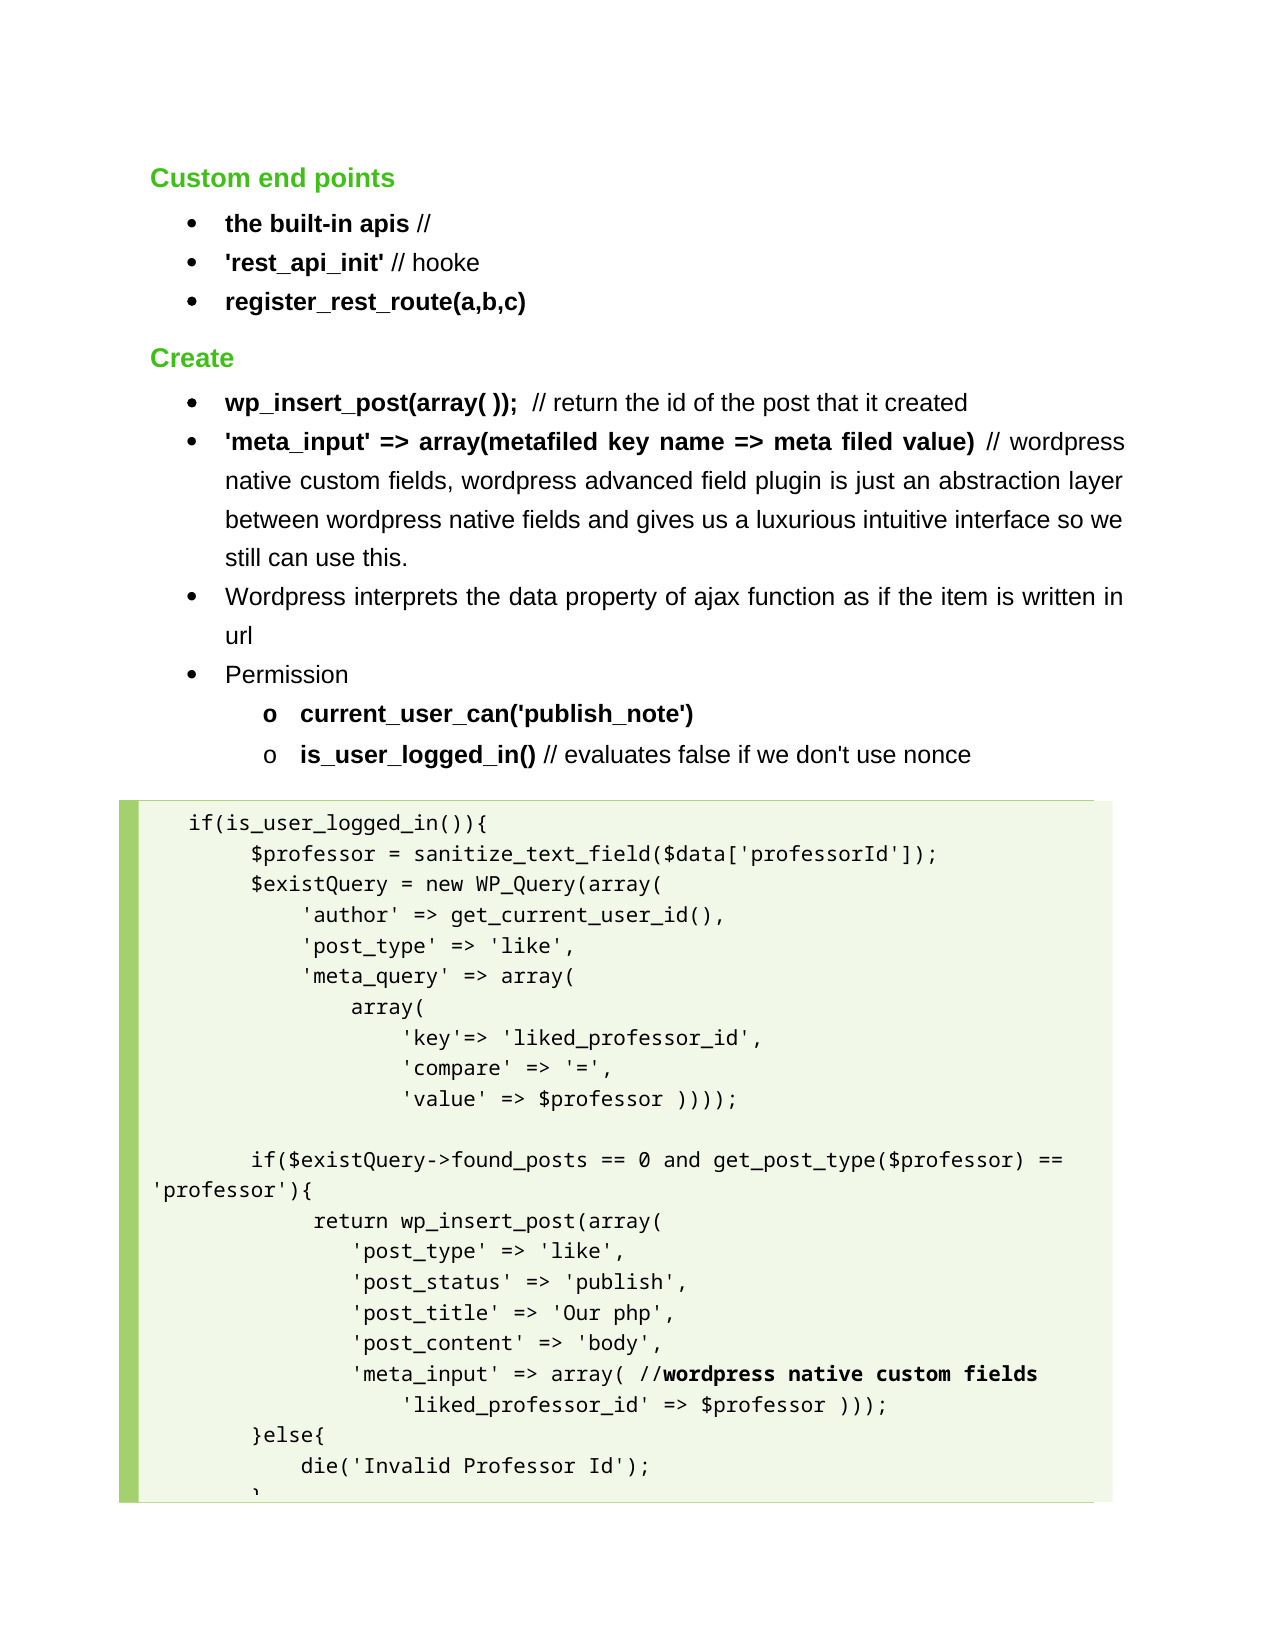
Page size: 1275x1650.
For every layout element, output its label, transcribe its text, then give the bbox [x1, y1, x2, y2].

list is_user_logged_in() // evaluates false if we don't use nonce [262, 740, 1125, 771]
text wp_insert_post(array( )); // return the id of the post that it created [187, 388, 1125, 417]
text 'rest_api_init' // hooke [187, 248, 1125, 276]
text Permission [187, 660, 1125, 689]
text Wordpress interprets the data property of ajax function as if the item is written in url [187, 582, 1125, 650]
text Create [150, 342, 1125, 373]
text Custom end points [150, 162, 1125, 194]
text 'meta_input' => array(metafiled key name => meta filed value) // wordpress native custom fields, wordpress advanced field plugin is just an abstraction layer between wordpress native fields and gives us a luxurious intuitive interface so we still can use this. [187, 427, 1125, 572]
list current_user_can('publish_note') [262, 699, 1125, 729]
text the built-in apis // [187, 209, 1125, 238]
text register_rest_route(a,b,c) [187, 286, 1125, 315]
